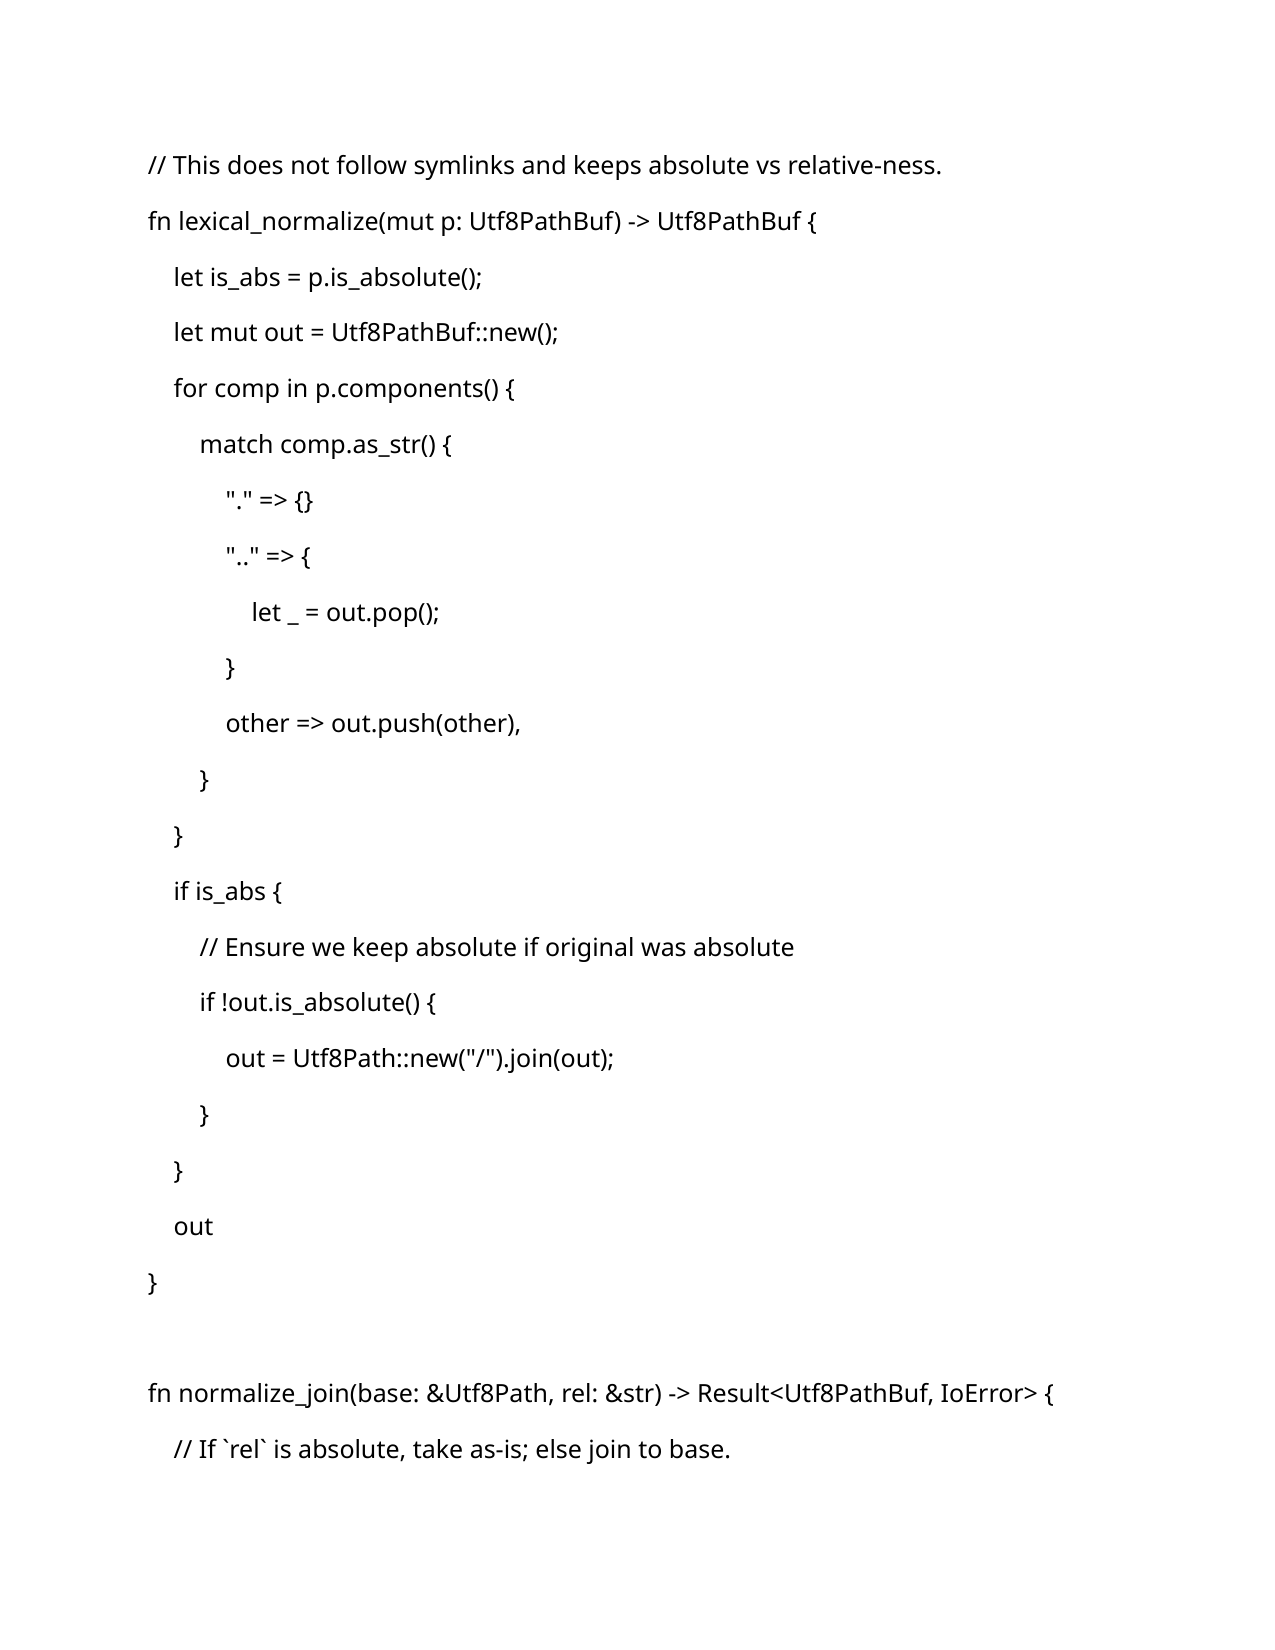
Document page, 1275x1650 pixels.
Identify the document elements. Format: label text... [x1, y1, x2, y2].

text let is_abs = p.is_absolute(); [148, 259, 1127, 293]
text for comp in p.components() { [148, 371, 1127, 405]
text } [148, 1097, 1127, 1131]
text fn lexical_normalize(mut p: Utf8PathBuf) -> Utf8PathBuf { [148, 203, 1127, 237]
text let mut out = Utf8PathBuf::new(); [148, 315, 1127, 349]
text let _ = out.pop(); [148, 594, 1127, 628]
text } [148, 1264, 1127, 1298]
text "." => {} [148, 483, 1127, 517]
text ".." => { [148, 538, 1127, 572]
text out [148, 1208, 1127, 1242]
text out = Utf8Path::new("/").join(out); [148, 1041, 1127, 1075]
text } [148, 650, 1127, 684]
text if is_abs { [148, 873, 1127, 907]
text match comp.as_str() { [148, 427, 1127, 461]
text // Ensure we keep absolute if original was absolute [148, 929, 1127, 963]
text } [148, 762, 1127, 796]
text } [148, 818, 1127, 852]
text if !out.is_absolute() { [148, 985, 1127, 1019]
text } [148, 1153, 1127, 1187]
text fn normalize_join(base: &Utf8Path, rel: &str) -> Result<Utf8PathBuf, IoError> { [148, 1376, 1127, 1410]
text // If `rel` is absolute, take as-is; else join to base. [148, 1432, 1127, 1466]
text other => out.push(other), [148, 706, 1127, 740]
text // This does not follow symlinks and keeps absolute vs relative-ness. [148, 148, 1127, 182]
